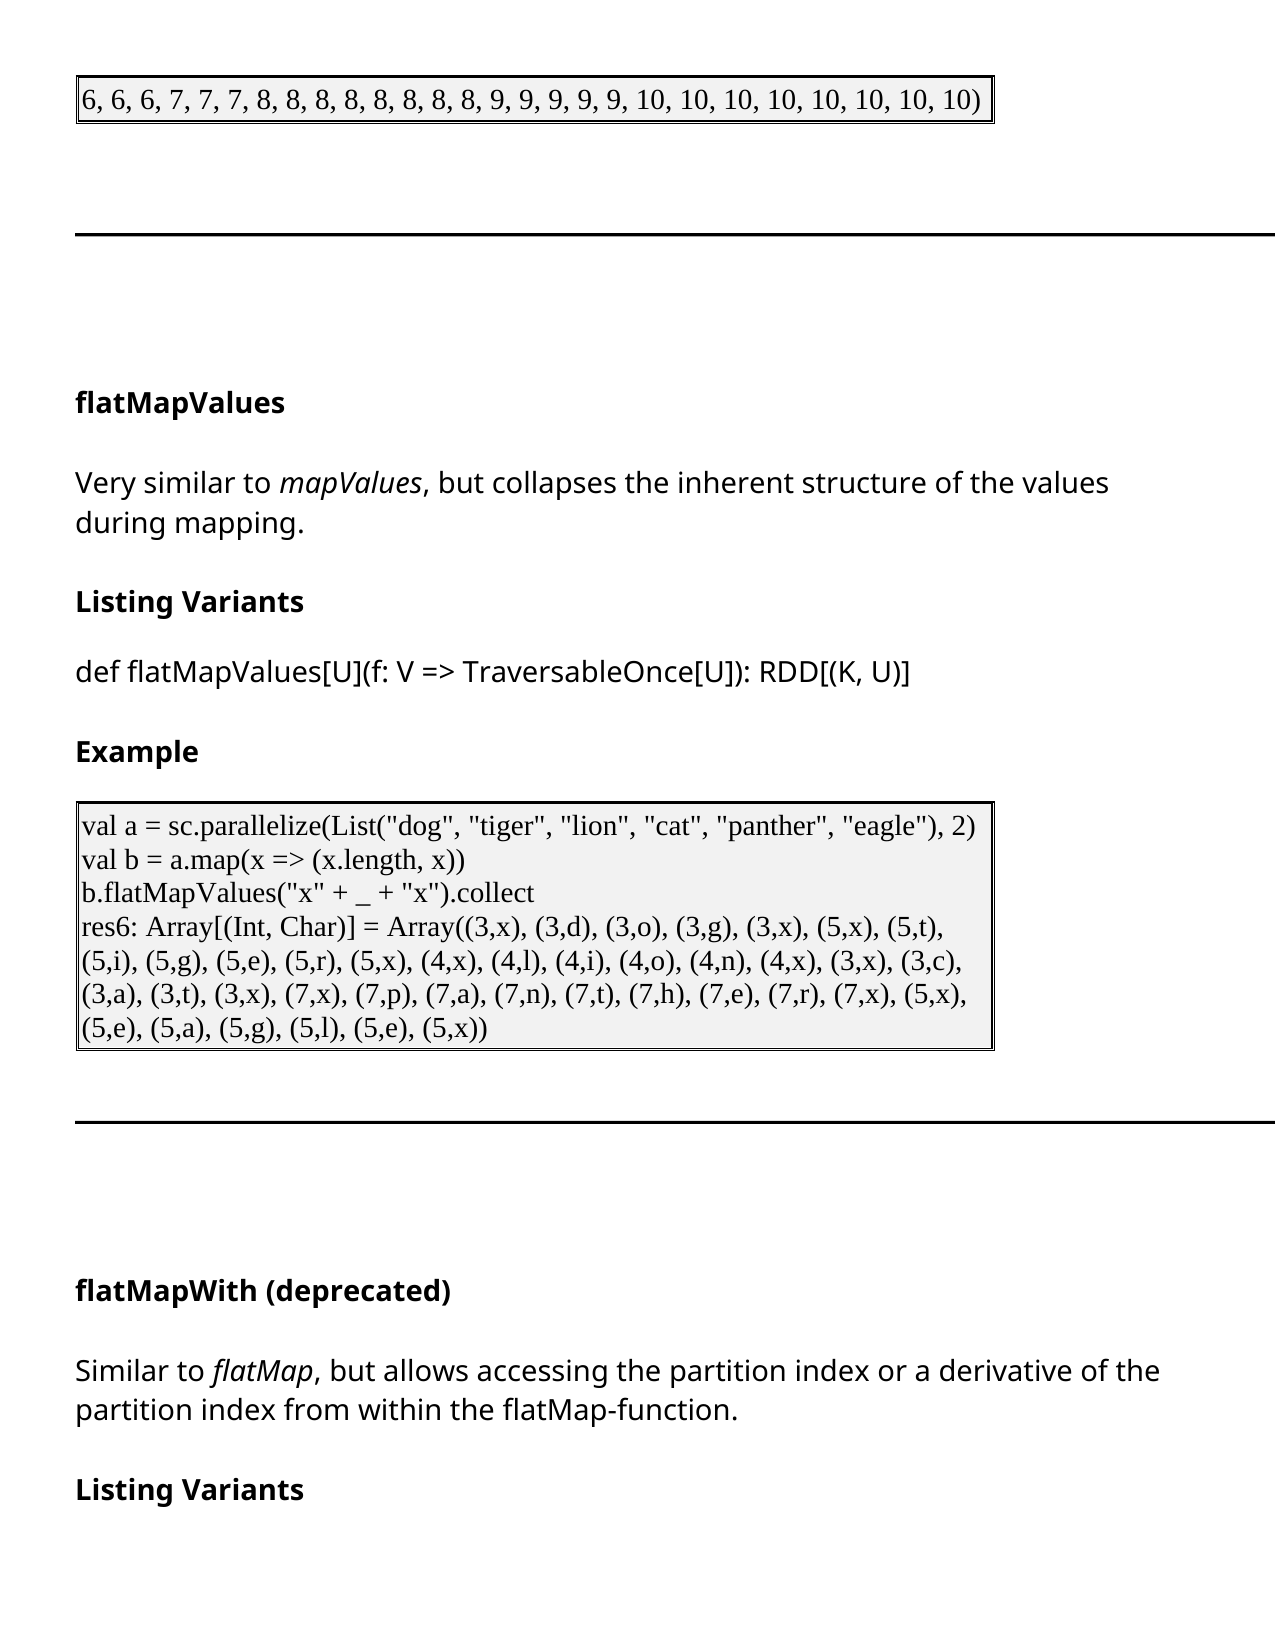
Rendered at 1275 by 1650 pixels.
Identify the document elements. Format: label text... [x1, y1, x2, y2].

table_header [79, 78, 991, 120]
text Example [75, 691, 1200, 801]
text flatMapValues Very similar to mapValues, but collapses the inherent structure of the values during mapping. Listing Variants [75, 264, 1200, 651]
text def flatMapValues[U](f: V => TraversableOnce[U]): RDD[(K, U)] [75, 651, 1200, 691]
table_header val a = sc.parallelize(List("dog", "tiger", "lion", "cat", "panther", "eagle"), 2) val b = a.map(x => (x.length, x)) b.flatMapValues("x" + _ + "x").collect res6: Array[(Int, Char)] = Array((3,x), (3,d), (3,o), (3,g), (3,x), (5,x), (5,t), (5,i), (5,g), (5,e), (5,r), (5,x), (4,x), (4,l), (4,i), (4,o), (4,n), (4,x), (3,x), (3,c), (3,a), (3,t), (3,x), (7,x), (7,p), (7,a), (7,n), (7,t), (7,h), (7,e), (7,r), (7,x), (5,x), (5,e), (5,a), (5,g), (5,l), (5,e), (5,x)) [79, 804, 991, 1047]
text flatMapWith (deprecated) Similar to flatMap, but allows accessing the partition index or a derivative of the partition index from within the flatMap-function. Listing Variants [75, 1151, 1200, 1539]
